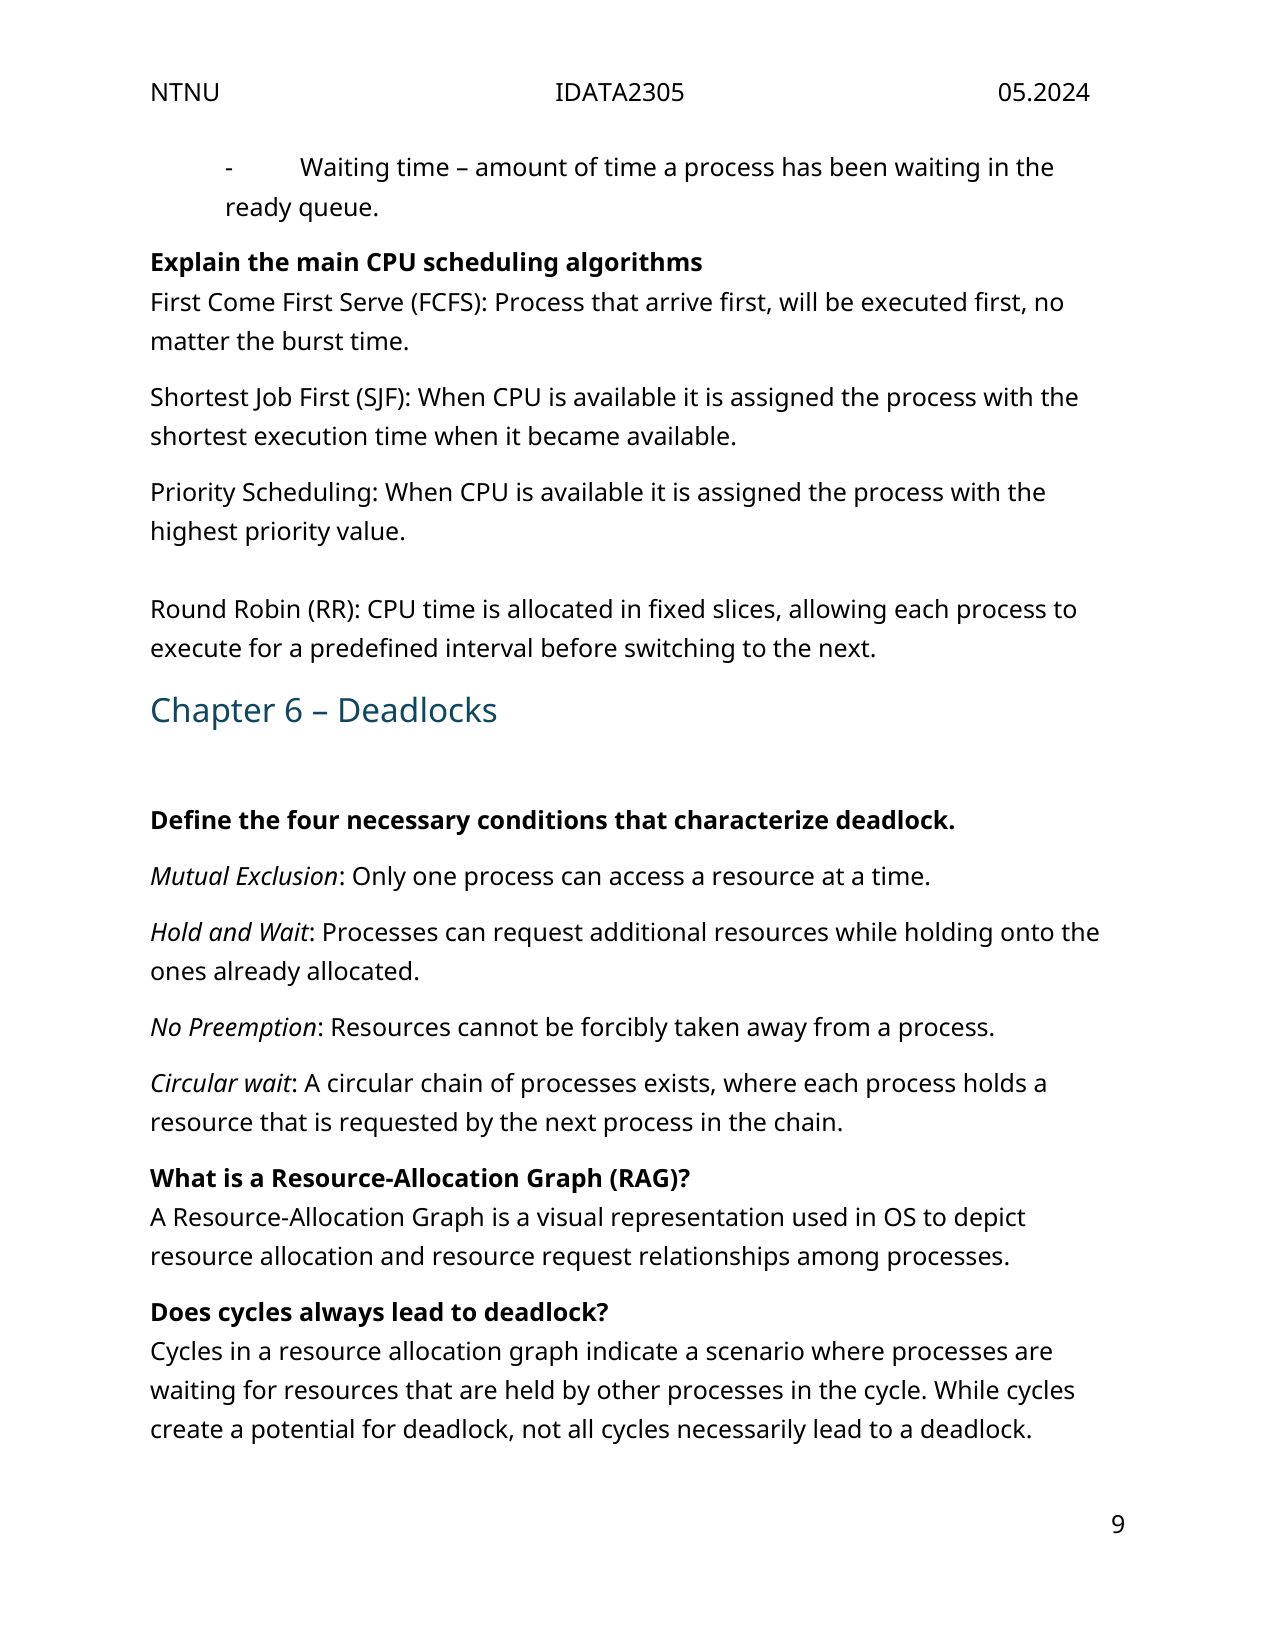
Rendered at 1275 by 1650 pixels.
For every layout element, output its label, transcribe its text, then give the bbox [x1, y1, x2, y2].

text What is a Resource-Allocation Graph (RAG)? A Resource-Allocation Graph is a visual representation used in OS to depict resource allocation and resource request relationships among processes. [150, 1161, 1125, 1273]
text Define the four necessary conditions that characterize deadlock. [150, 803, 1125, 837]
text Circular wait: A circular chain of processes exists, where each process holds a resource that is requested by the next process in the chain. [150, 1066, 1125, 1139]
subtitle Chapter 6 – Deadlocks [150, 687, 1125, 732]
text Mutual Exclusion: Only one process can access a resource at a time. [150, 859, 1125, 893]
text Explain the main CPU scheduling algorithms First Come First Serve (FCFS): Process that arrive first, will be executed first, no matter the burst time. [150, 245, 1125, 357]
text Priority Scheduling: When CPU is available it is assigned the process with the highest priority value. Round Robin (RR): CPU time is allocated in fixed slices, allowing each process to execute for a predefined interval before switching to the next. [150, 474, 1125, 665]
text No Preemption: Resources cannot be forcibly taken away from a process. [150, 1010, 1125, 1044]
text Hold and Wait: Processes can request additional resources while holding onto the ones already allocated. [150, 915, 1125, 988]
text Does cycles always lead to deadlock? Cycles in a resource allocation graph indicate a scenario where processes are waiting for resources that are held by other processes in the cycle. While cycles create a potential for deadlock, not all cycles necessarily lead to a deadlock. [150, 1295, 1125, 1446]
text Shortest Job First (SJF): When CPU is available it is assigned the process with the shortest execution time when it became available. [150, 379, 1125, 452]
list Waiting time – amount of time a process has been waiting in the ready queue. [225, 150, 1125, 223]
